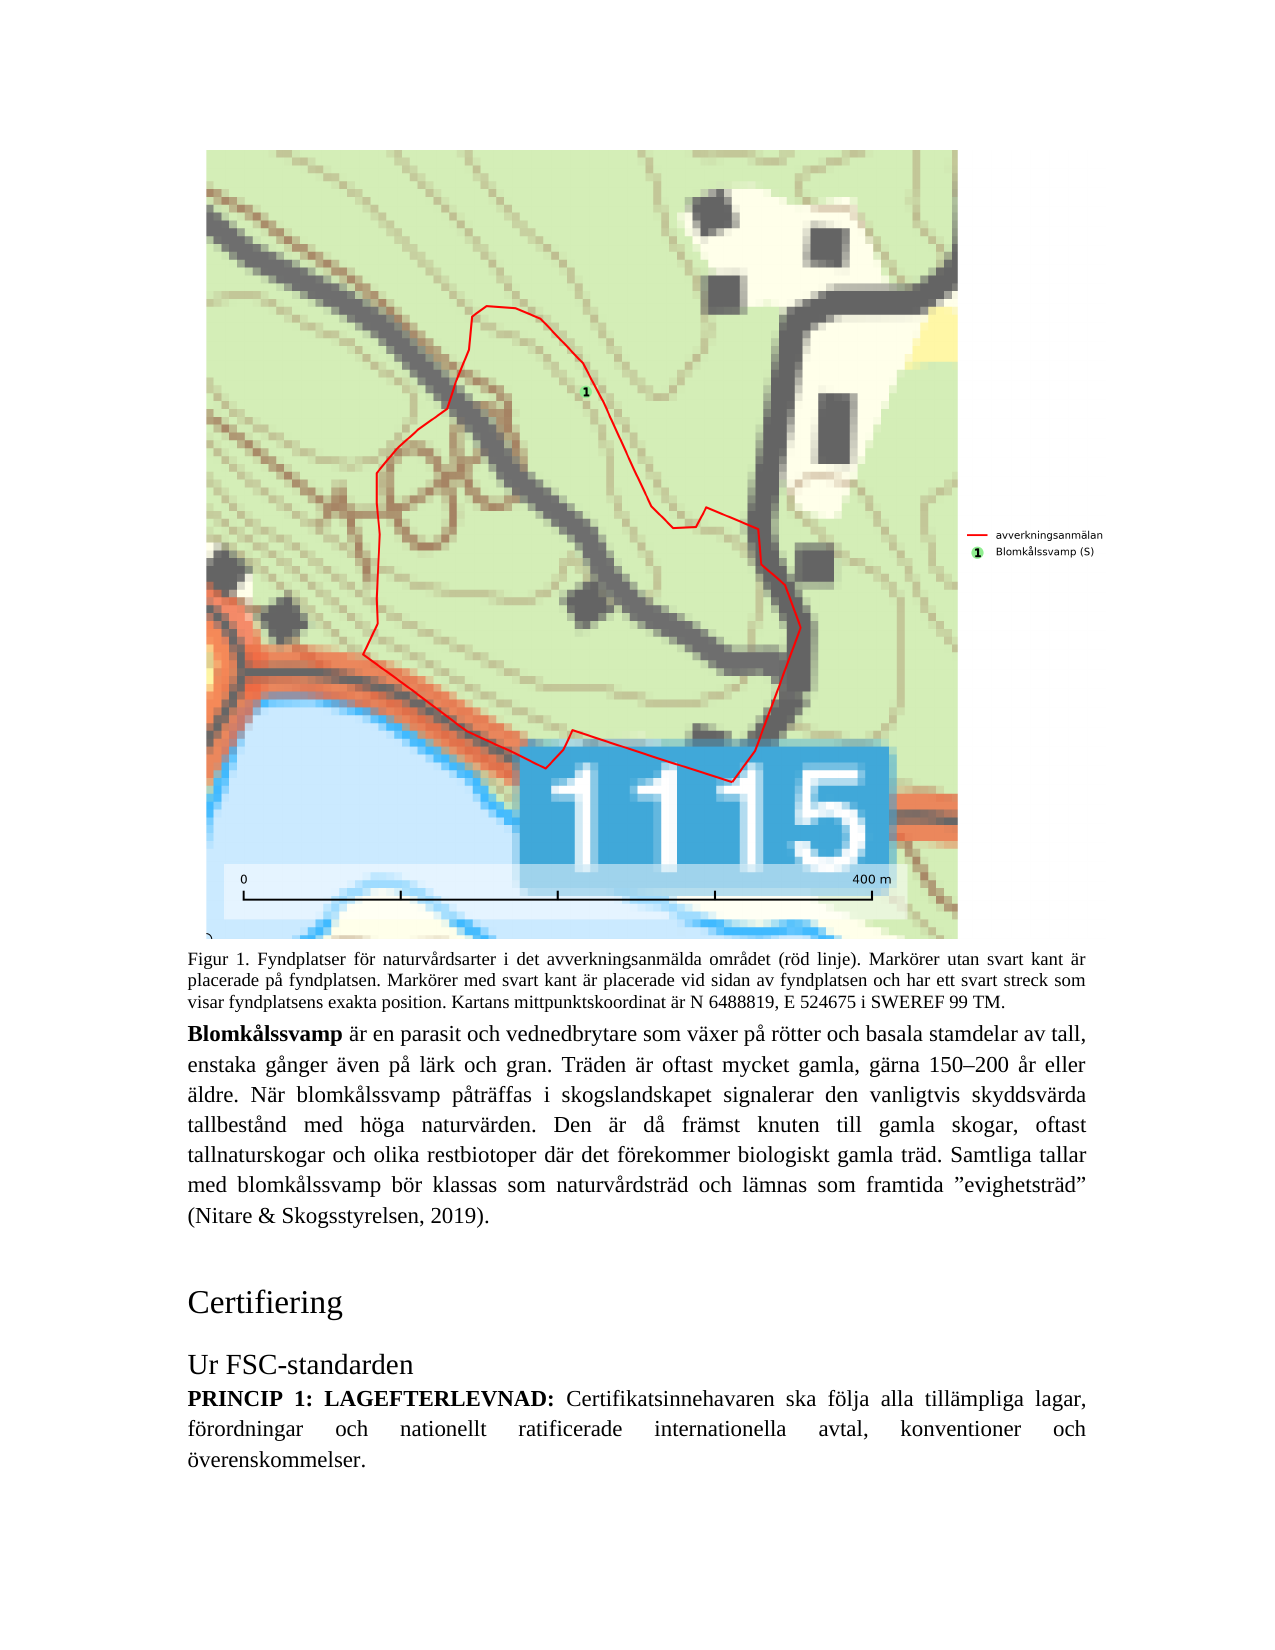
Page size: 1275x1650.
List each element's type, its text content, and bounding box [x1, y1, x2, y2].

subtitle Ur FSC-standarden [187, 1347, 1087, 1380]
text Blomkålssvamp är en parasit och vednedbrytare som växer på rötter och basala stamdelar av tall, enstaka gånger även på lärk och gran. Träden är oftast mycket gamla, gärna 150–200 år eller äldre. När blomkålssvamp påträffas i skogslandskapet signalerar den vanligtvis skyddsvärda tallbestånd med höga naturvärden. Den är då främst knuten till gamla skogar, oftast tallnaturskogar och olika restbiotoper där det förekommer biologiskt gamla träd. Samtliga tallar med blomkålssvamp bör klassas som naturvårdsträd och lämnas som framtida ”evighetsträd” (Nitare & Skogsstyrelsen, 2019). [187, 1020, 1087, 1228]
picture [206, 150, 1107, 939]
subtitle Certifiering [187, 1282, 1087, 1320]
text Figur 1. Fyndplatser för naturvårdsarter i det avverkningsanmälda området (röd linje). Markörer utan svart kant är placerade på fyndplatsen. Markörer med svart kant är placerade vid sidan av fyndplatsen och har ett svart streck som visar fyndplatsens exakta position. Kartans mittpunktskoordinat är N 6488819, E 524675 i SWEREF 99 TM. [187, 947, 1087, 1012]
text PRINCIP 1: LAGEFTERLEVNAD: Certifikatsinnehavaren ska följa alla tillämpliga lagar, förordningar och nationellt ratificerade internationella avtal, konventioner och överenskommelser. [187, 1385, 1087, 1472]
